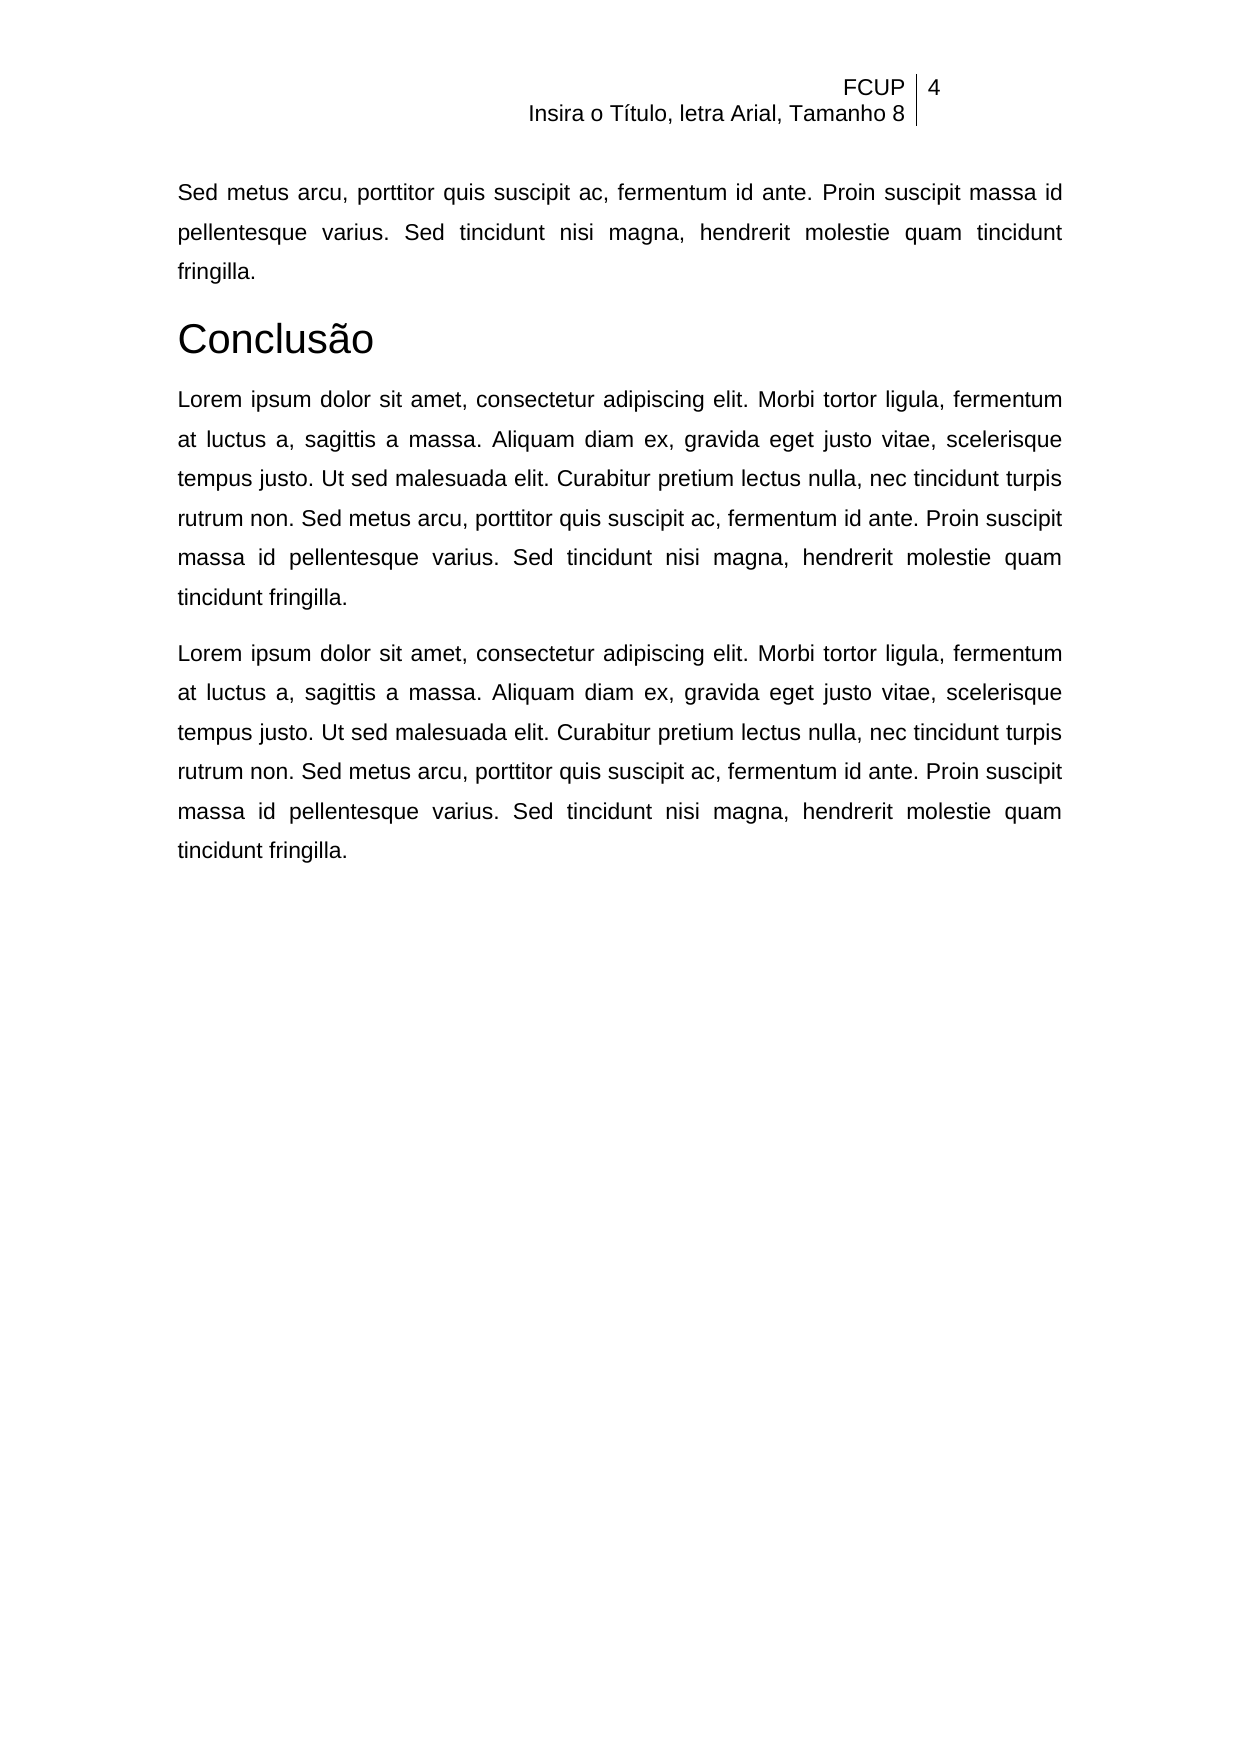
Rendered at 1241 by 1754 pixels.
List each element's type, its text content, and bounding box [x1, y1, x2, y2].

subtitle Conclusão [177, 314, 1063, 362]
text Sed metus arcu, porttitor quis suscipit ac, fermentum id ante. Proin suscipit massa id pellentesque varius. Sed tincidunt nisi magna, hendrerit molestie quam tincidunt fringilla. [177, 179, 1063, 284]
text Lorem ipsum dolor sit amet, consectetur adipiscing elit. Morbi tortor ligula, fermentum at luctus a, sagittis a massa. Aliquam diam ex, gravida eget justo vitae, scelerisque tempus justo. Ut sed malesuada elit. Curabitur pretium lectus nulla, nec tincidunt turpis rutrum non. Sed metus arcu, porttitor quis suscipit ac, fermentum id ante. Proin suscipit massa id pellentesque varius. Sed tincidunt nisi magna, hendrerit molestie quam tincidunt fringilla. [177, 640, 1063, 863]
text Lorem ipsum dolor sit amet, consectetur adipiscing elit. Morbi tortor ligula, fermentum at luctus a, sagittis a massa. Aliquam diam ex, gravida eget justo vitae, scelerisque tempus justo. Ut sed malesuada elit. Curabitur pretium lectus nulla, nec tincidunt turpis rutrum non. Sed metus arcu, porttitor quis suscipit ac, fermentum id ante. Proin suscipit massa id pellentesque varius. Sed tincidunt nisi magna, hendrerit molestie quam tincidunt fringilla. [177, 386, 1063, 610]
